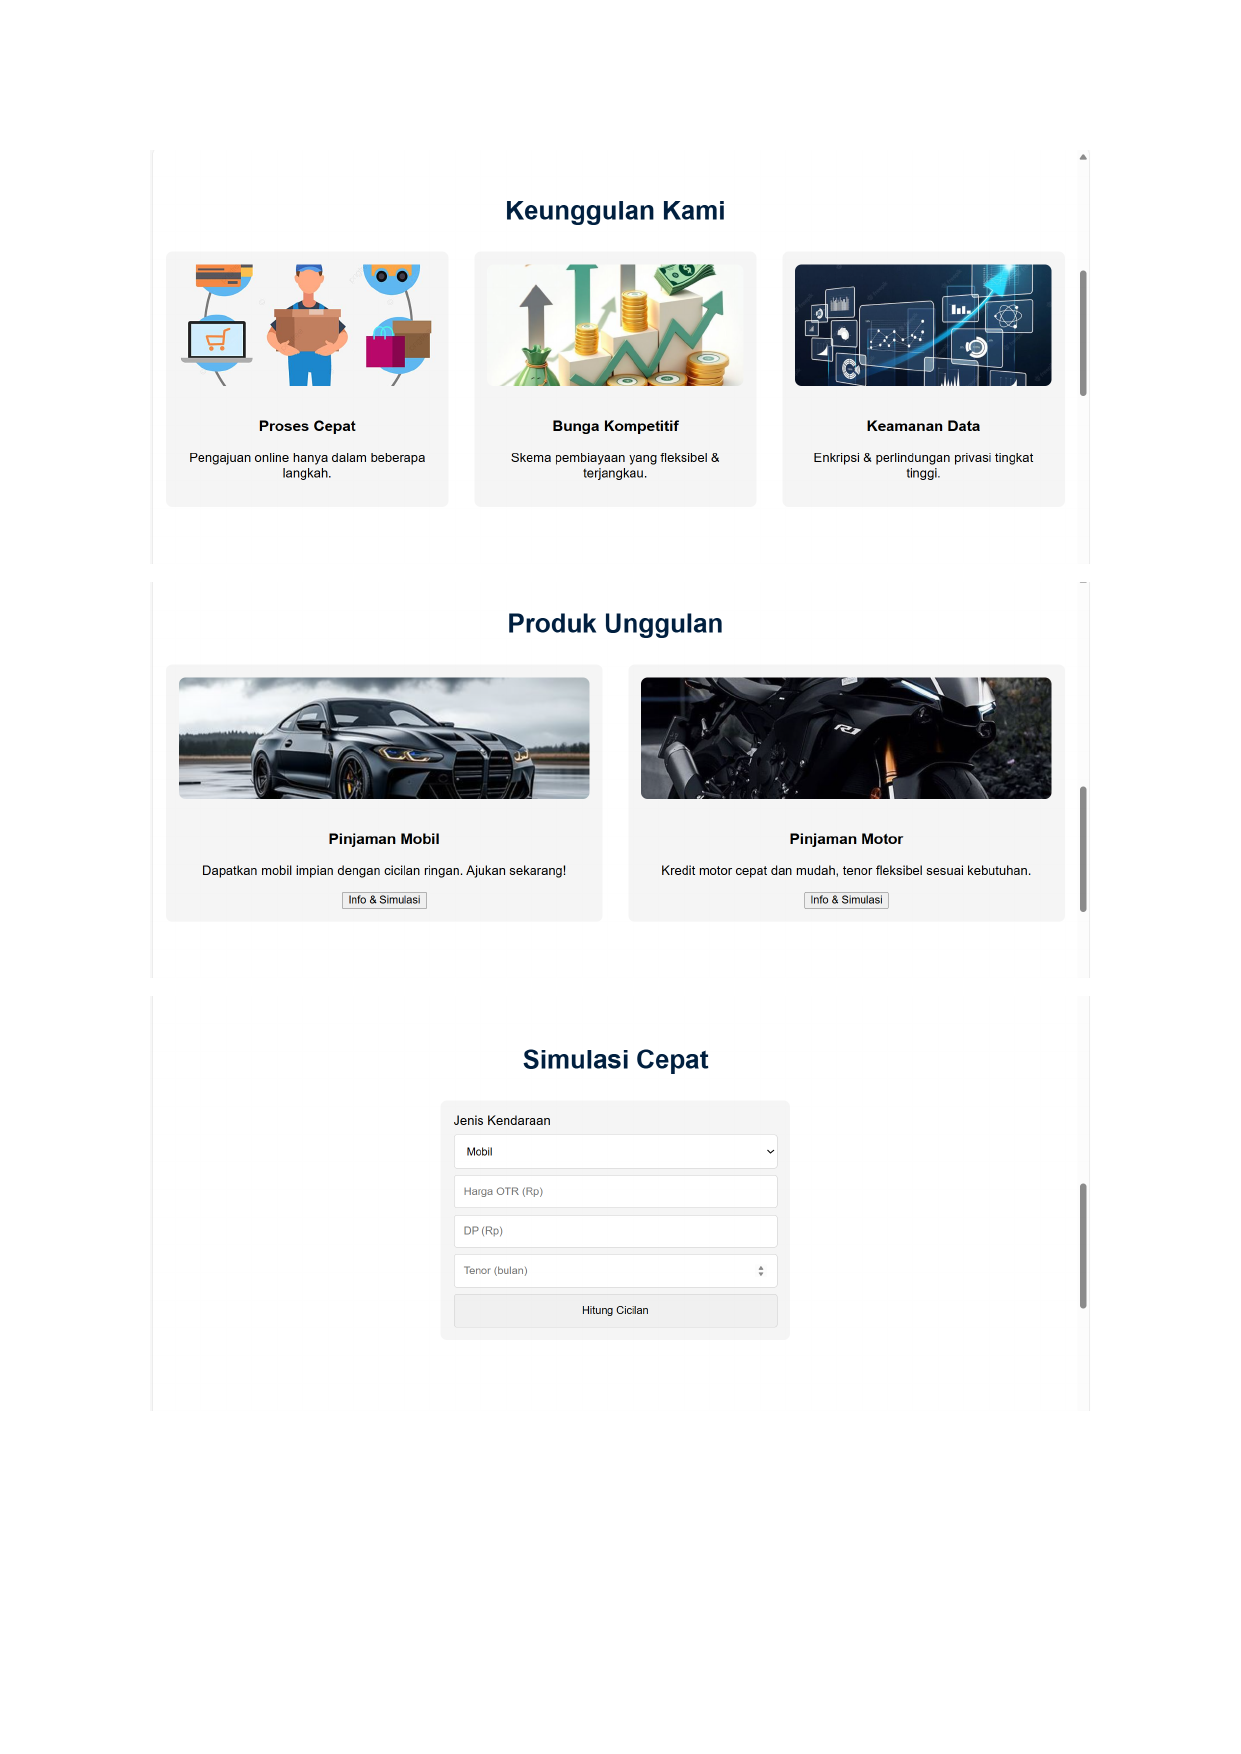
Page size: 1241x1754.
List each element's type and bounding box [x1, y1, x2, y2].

picture [150, 996, 1091, 1411]
picture [150, 150, 1091, 564]
picture [150, 582, 1091, 978]
